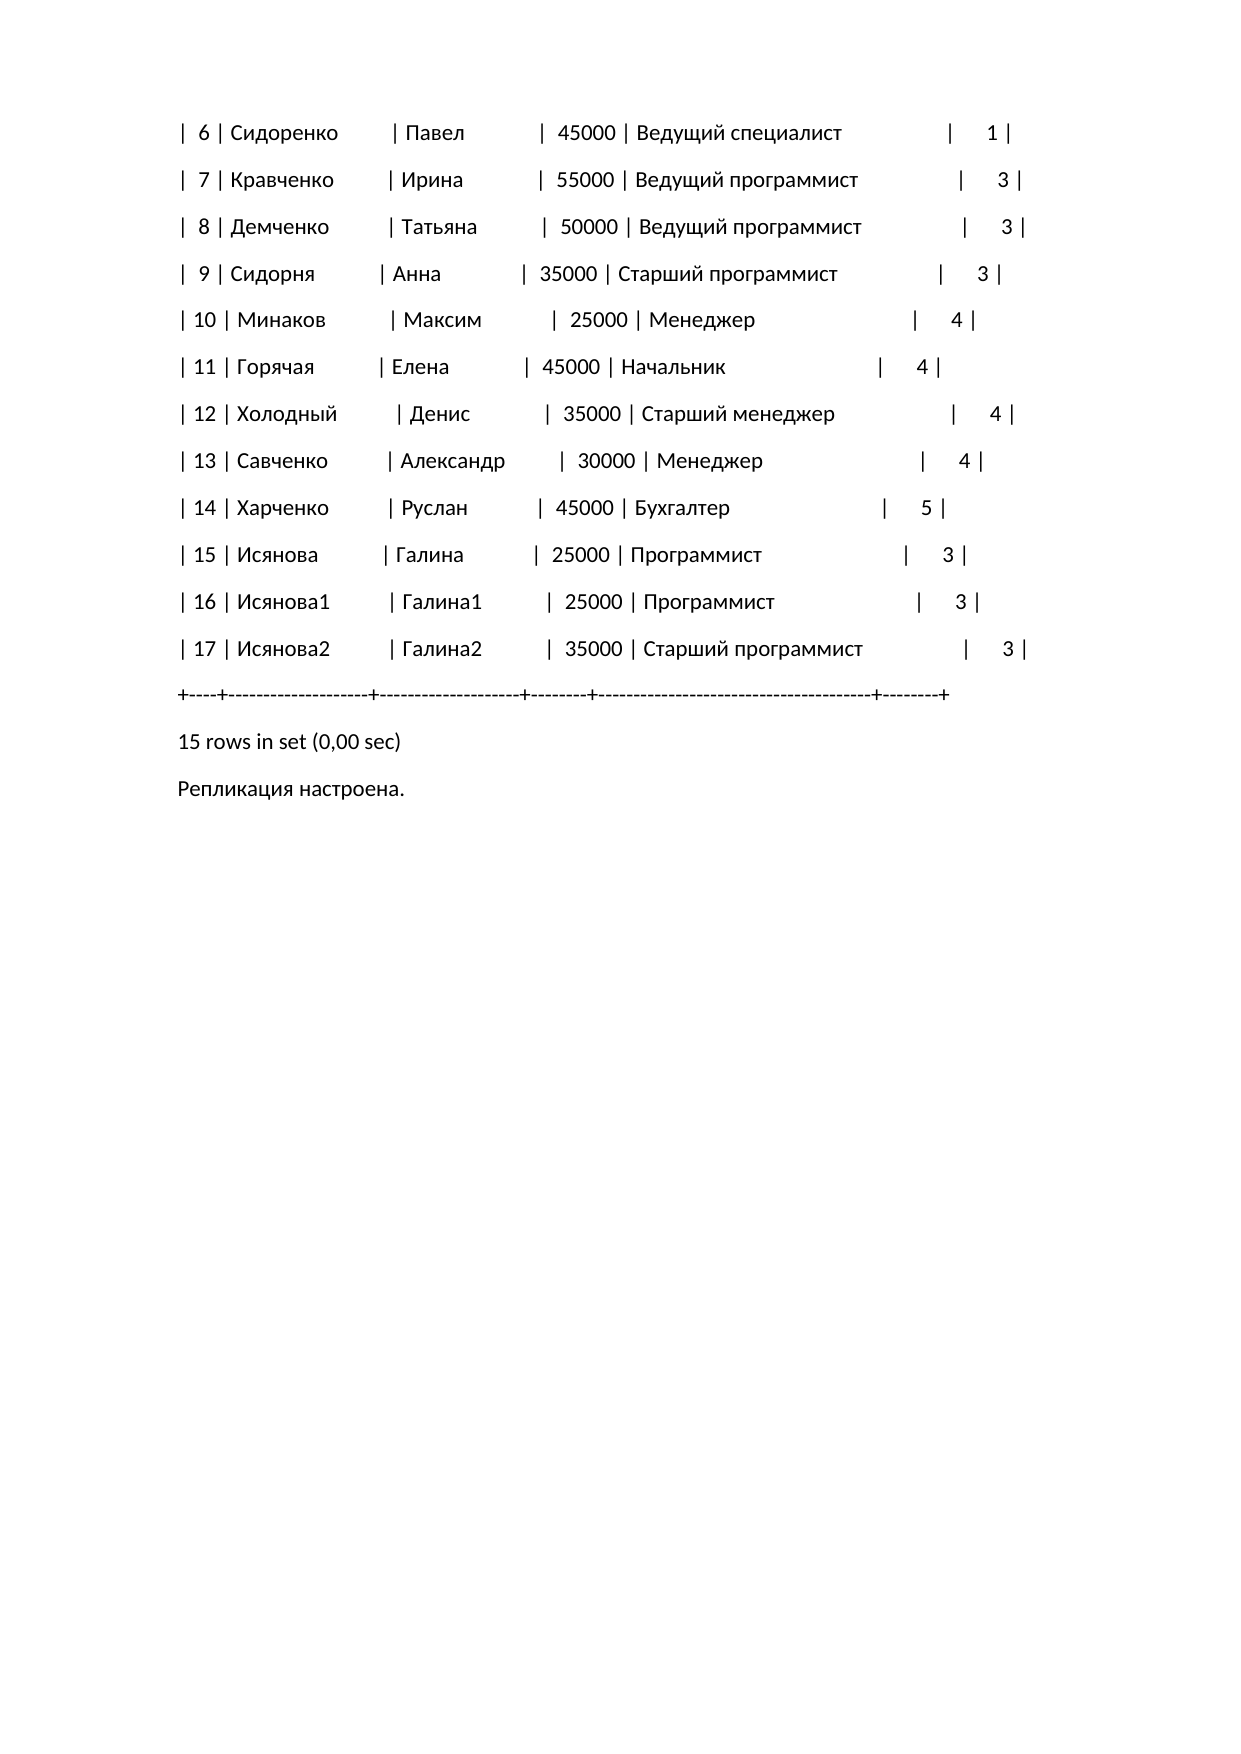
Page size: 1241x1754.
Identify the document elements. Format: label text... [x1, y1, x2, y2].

text | 12 | Холодный | Денис | 35000 | Старший менеджер | 4 | [177, 399, 1152, 427]
text | 15 | Исянова | Галина | 25000 | Программист | 3 | [177, 540, 1152, 568]
text 15 rows in set (0,00 sec) [177, 727, 1152, 756]
text +----+--------------------+--------------------+--------+---------------------------------------+--------+ [177, 681, 1152, 709]
text | 16 | Исянова1 | Галина1 | 25000 | Программист | 3 | [177, 587, 1152, 615]
text | 6 | Сидоренко | Павел | 45000 | Ведущий специалист | 1 | [177, 118, 1152, 146]
text | 13 | Савченко | Александр | 30000 | Менеджер | 4 | [177, 446, 1152, 474]
text Репликация настроена. [177, 774, 1152, 802]
text | 10 | Минаков | Максим | 25000 | Менеджер | 4 | [177, 306, 1152, 334]
text | 14 | Харченко | Руслан | 45000 | Бухгалтер | 5 | [177, 493, 1152, 521]
text | 17 | Исянова2 | Галина2 | 35000 | Старший программист | 3 | [177, 634, 1152, 662]
text | 8 | Демченко | Татьяна | 50000 | Ведущий программист | 3 | [177, 212, 1152, 240]
text | 11 | Горячая | Елена | 45000 | Начальник | 4 | [177, 352, 1152, 381]
text | 7 | Кравченко | Ирина | 55000 | Ведущий программист | 3 | [177, 165, 1152, 193]
text | 9 | Сидорня | Анна | 35000 | Старший программист | 3 | [177, 259, 1152, 287]
